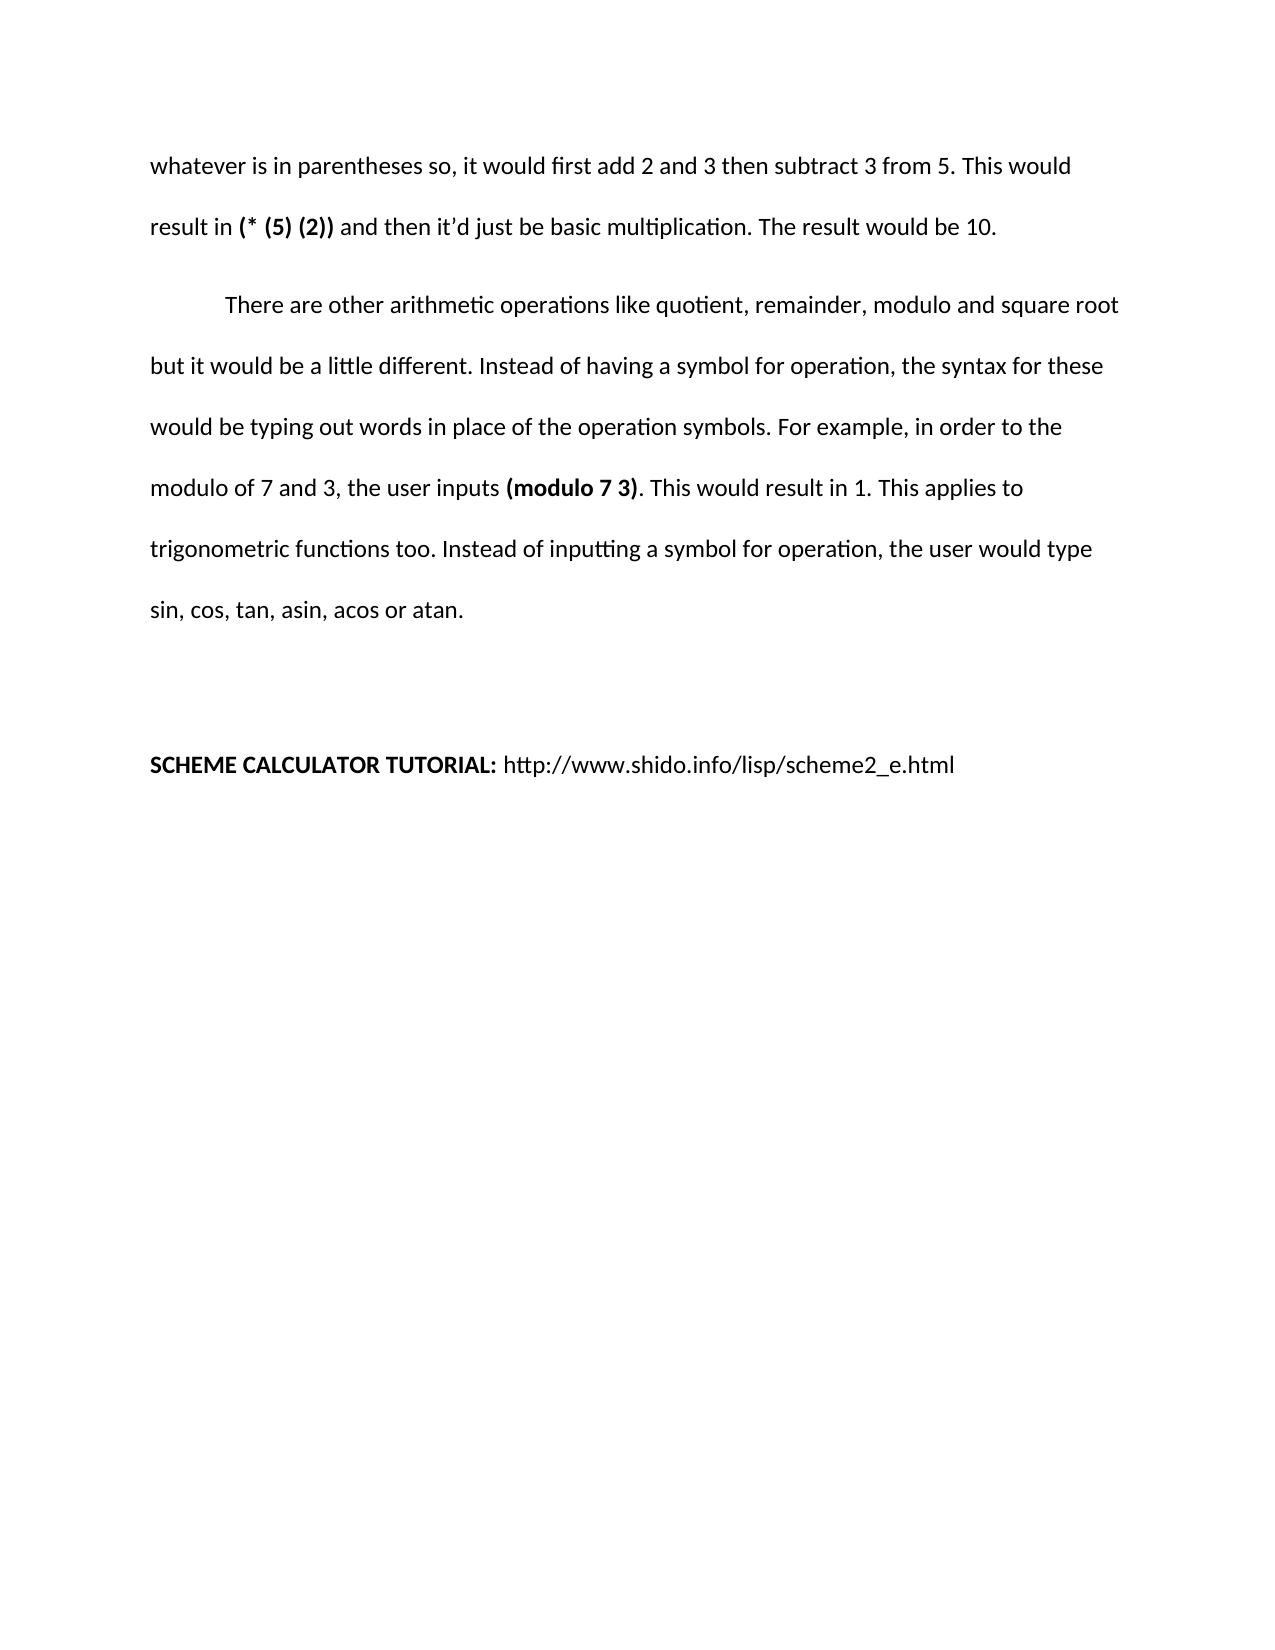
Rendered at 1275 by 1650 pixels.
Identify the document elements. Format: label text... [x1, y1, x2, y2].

text SCHEME CALCULATOR TUTORIAL: http://www.shido.info/lisp/scheme2_e.html [150, 749, 1125, 780]
text There are other arithmetic operations like quotient, remainder, modulo and square root but it would be a little different. Instead of having a symbol for operation, the syntax for these would be typing out words in place of the operation symbols. For example, in order to the modulo of 7 and 3, the user inputs (modulo 7 3). This would result in 1. This applies to trigonometric functions too. Instead of inputting a symbol for operation, the user would type sin, cos, tan, asin, acos or atan. [150, 289, 1125, 624]
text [150, 150, 1125, 242]
